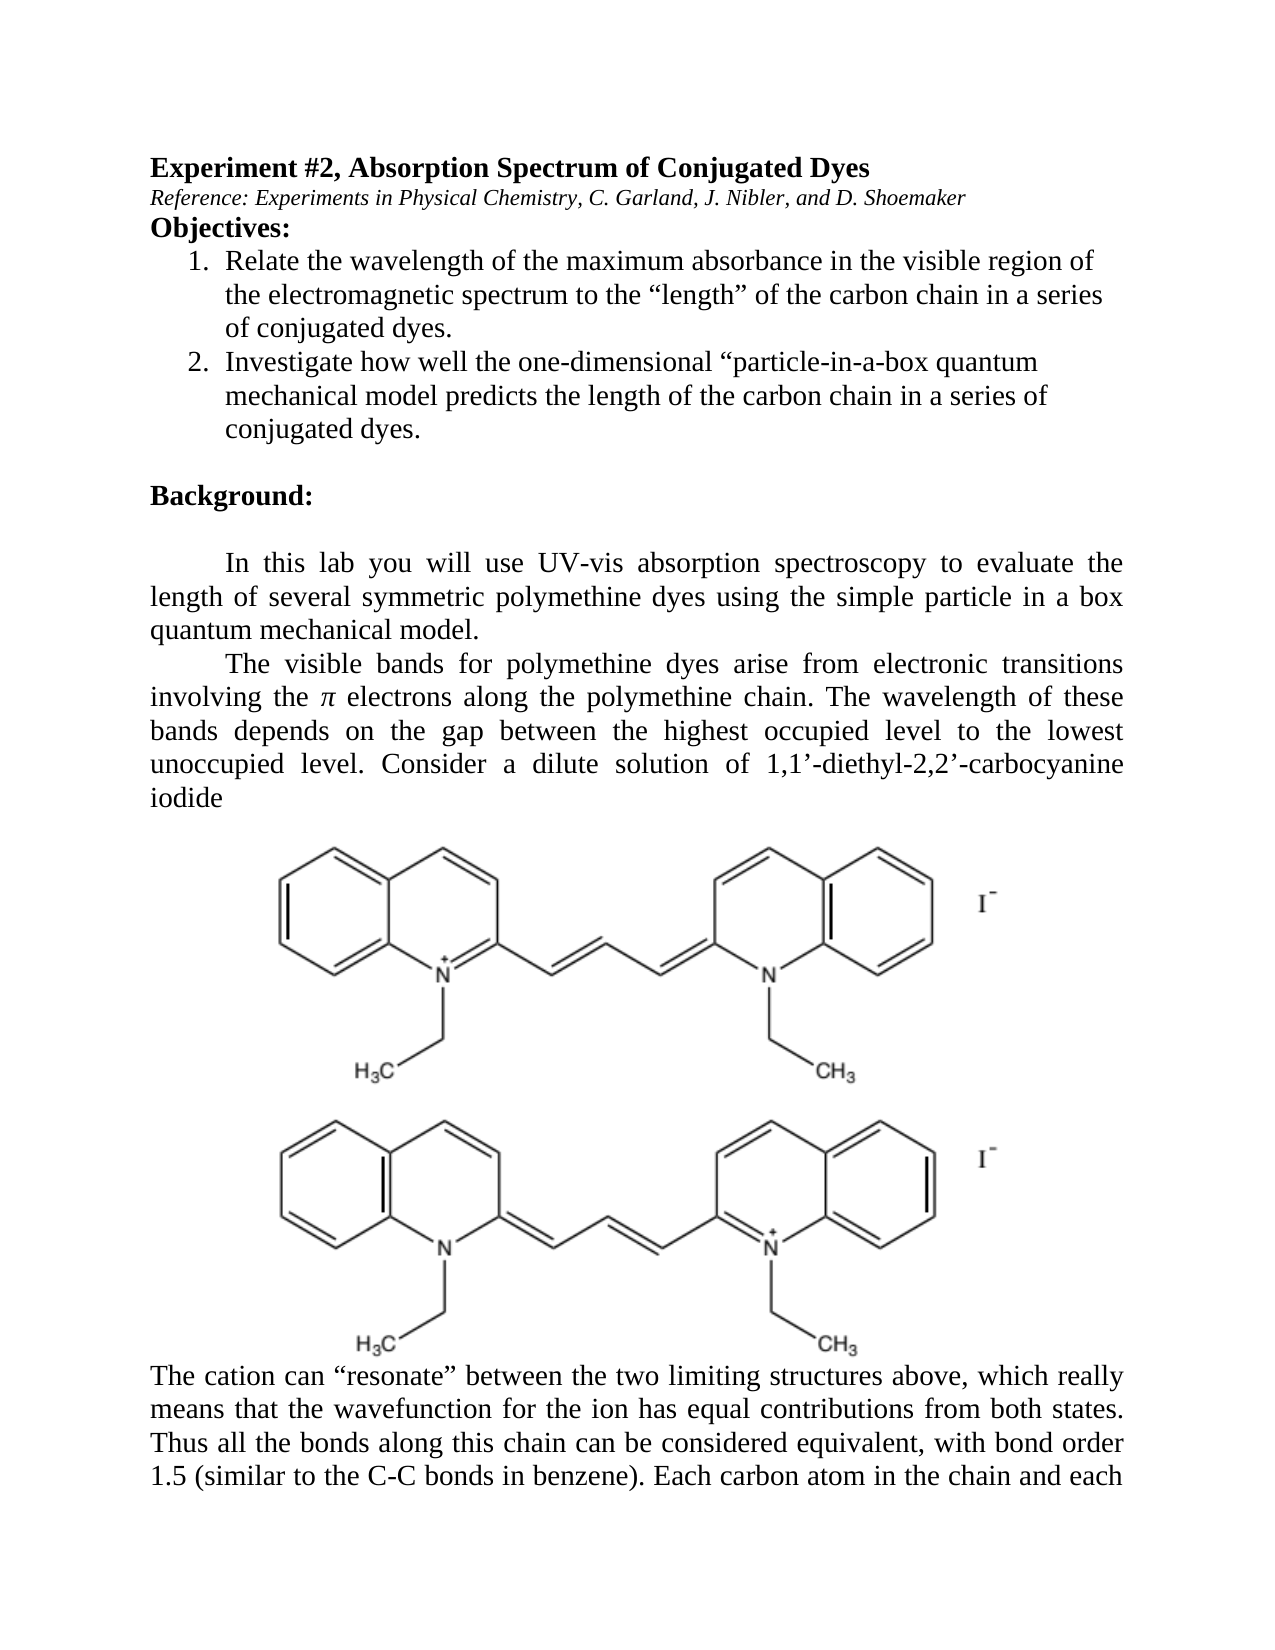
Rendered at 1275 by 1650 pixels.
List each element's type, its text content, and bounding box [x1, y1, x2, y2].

list Investigate how well the one-dimensional “particle-in-a-box quantum mechanical model predicts the length of the carbon chain in a series of conjugated dyes. [187, 344, 1125, 445]
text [150, 1358, 1125, 1492]
text Background: [150, 478, 1125, 512]
text The visible bands for polymethine dyes arise from electronic transitions involving the π electrons along the polymethine chain. The wavelength of these bands depends on the gap between the highest occupied level to the lowest unoccupied level. Consider a dilute solution of 1,1’-diethyl-2,2’-carbocyanine iodide [150, 646, 1125, 814]
list Relate the wavelength of the maximum absorbance in the visible region of the electromagnetic spectrum to the “length” of the carbon chain in a series of conjugated dyes. [187, 243, 1125, 344]
text Objectives: [150, 210, 1125, 243]
text Reference: Experiments in Physical Chemistry, C. Garland, J. Nibler, and D. Shoemaker [150, 183, 1125, 210]
text In this lab you will use UV-vis absorption spectroscopy to evaluate the length of several symmetric polymethine dyes using the simple particle in a box quantum mechanical model. [150, 545, 1125, 646]
text Experiment #2, Absorption Spectrum of Conjugated Dyes [150, 150, 1125, 183]
